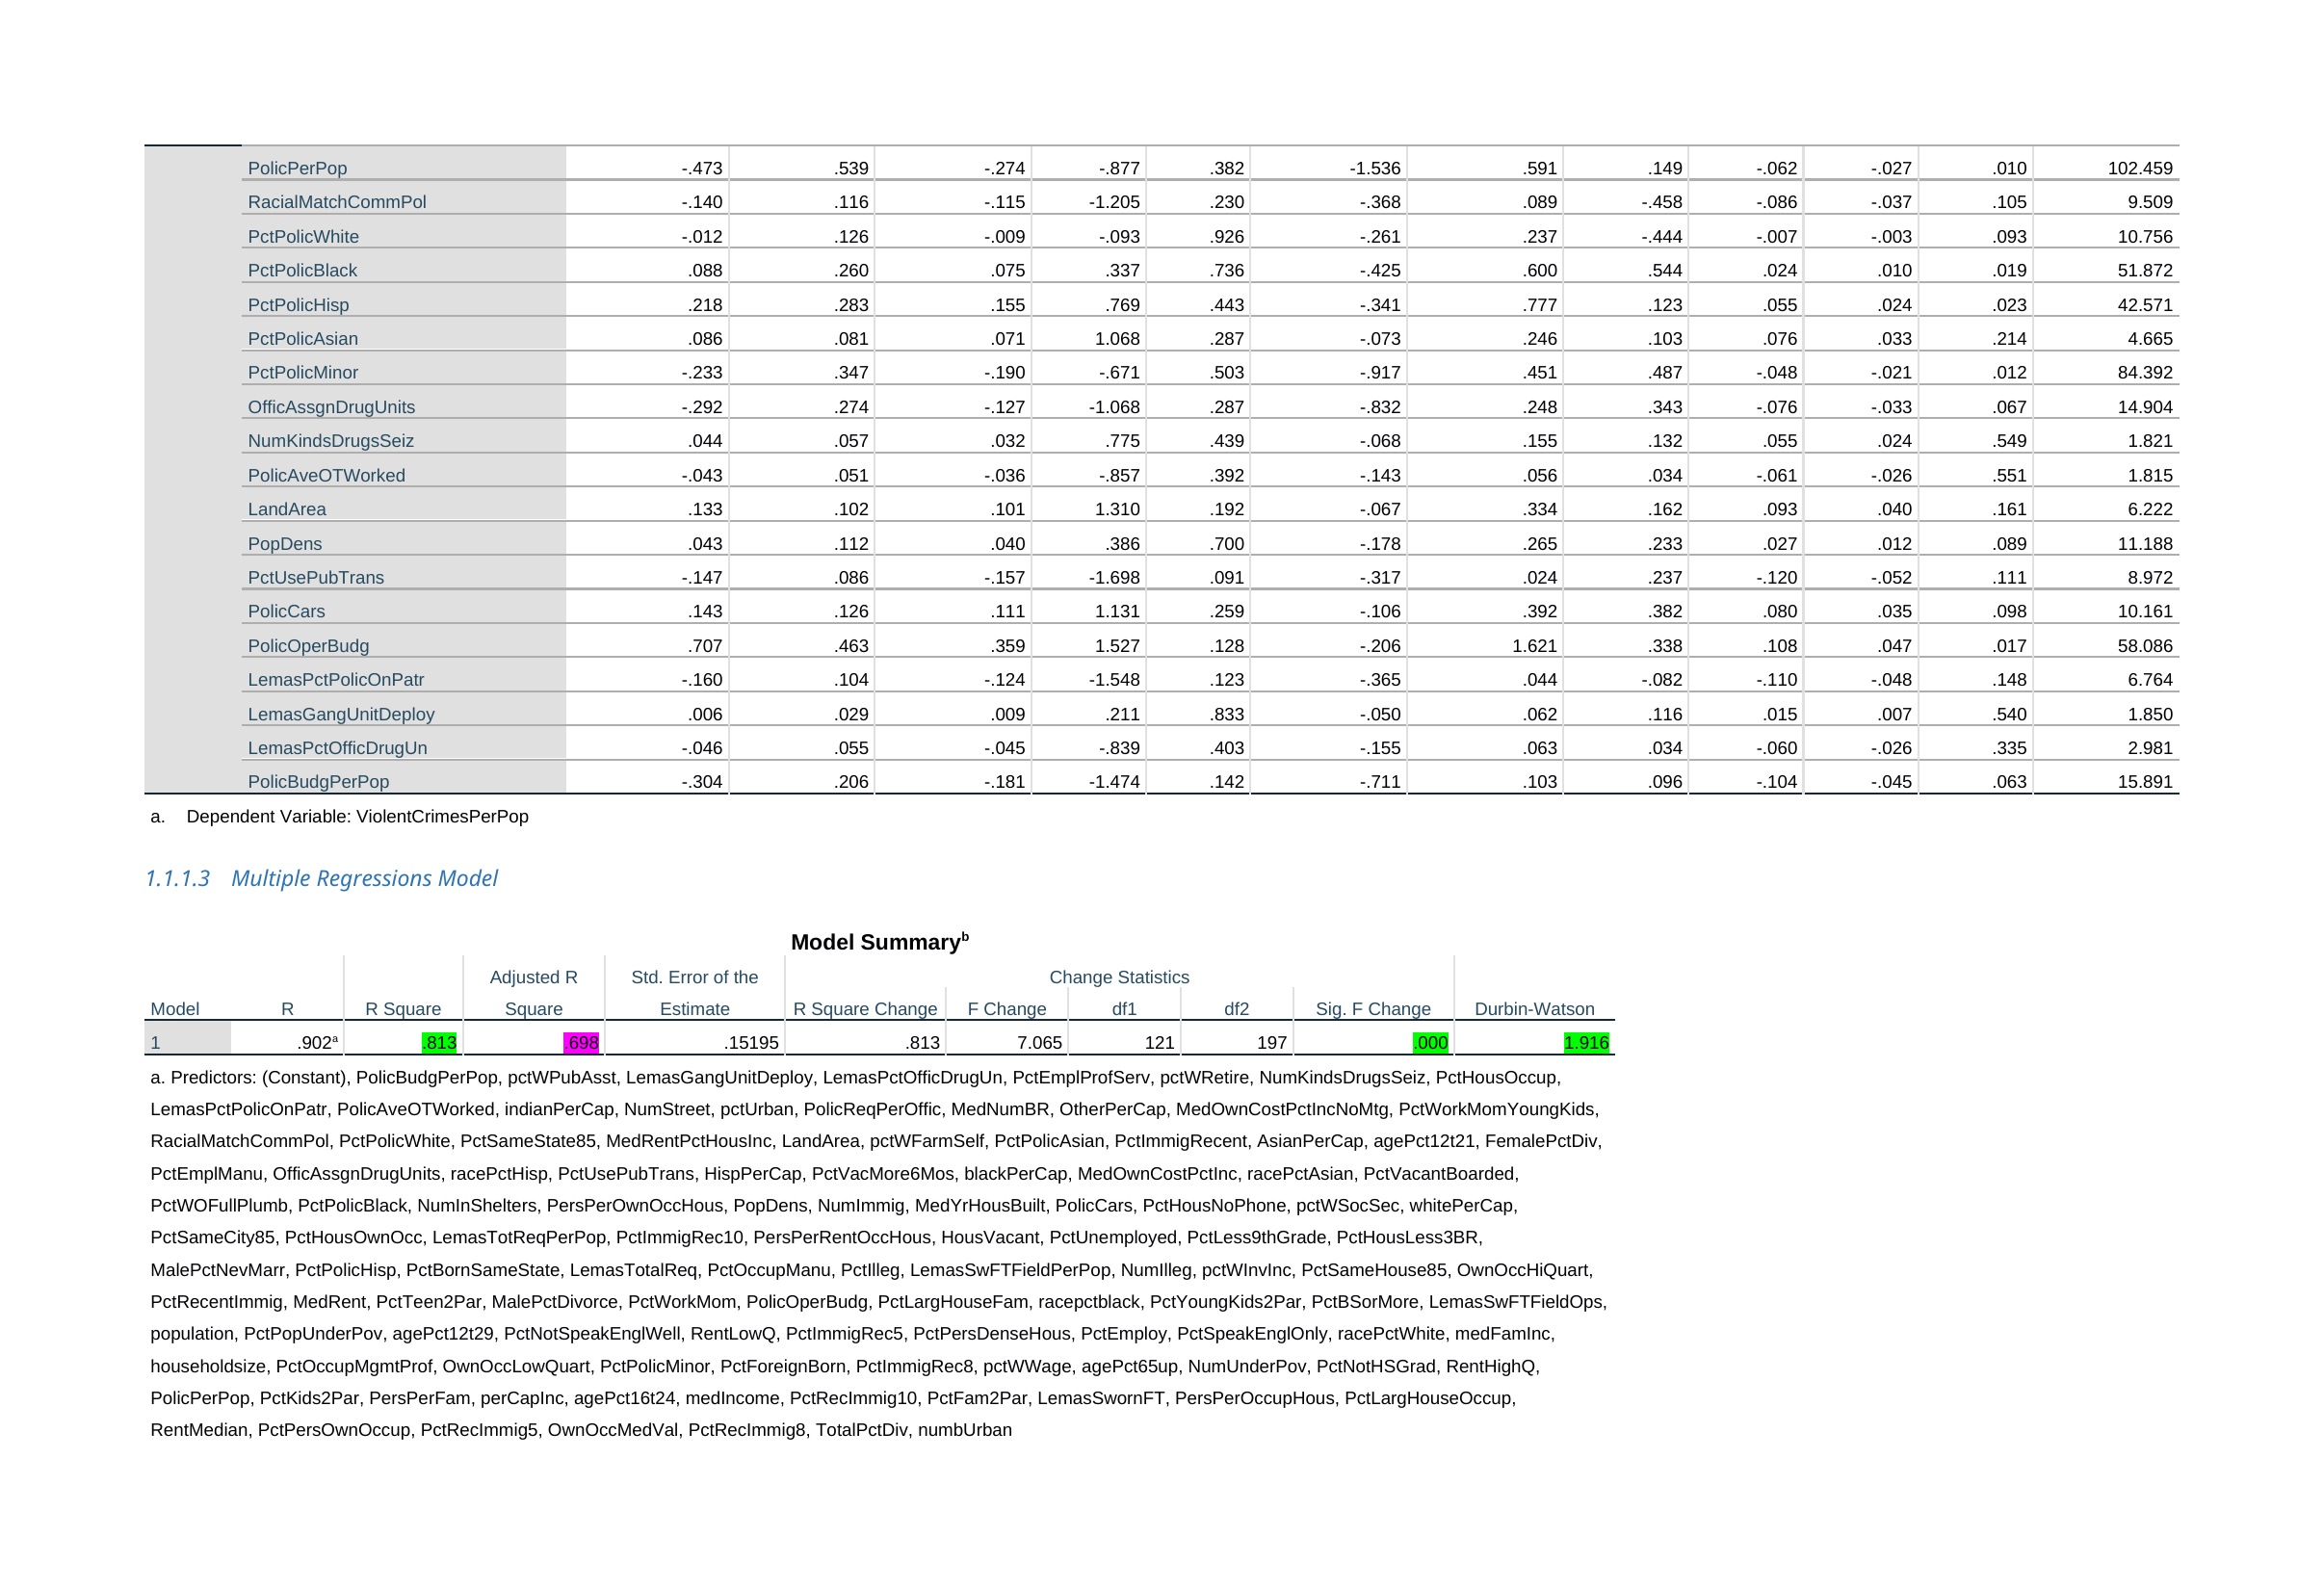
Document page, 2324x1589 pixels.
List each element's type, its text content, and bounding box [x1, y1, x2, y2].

table_cell PctPolicWhite [242, 215, 566, 247]
table_cell .259 [1147, 590, 1249, 622]
table_cell .148 [1919, 658, 2032, 690]
table_cell .096 [1564, 761, 1687, 793]
table_cell 58.086 [2034, 624, 2179, 656]
table_cell .392 [1408, 590, 1562, 622]
table_cell .335 [1919, 726, 2032, 758]
table_cell -.062 [1689, 146, 1802, 178]
table_cell .024 [1408, 556, 1562, 587]
table_cell 4.665 [2034, 317, 2179, 349]
table_cell .549 [1919, 419, 2032, 452]
table_cell -.052 [1805, 556, 1918, 587]
table_cell .126 [730, 590, 874, 622]
table_cell PctPolicBlack [242, 248, 566, 281]
table_cell -.115 [875, 181, 1031, 213]
table_cell .211 [1032, 692, 1145, 724]
table_cell .123 [1564, 283, 1687, 315]
table_cell .007 [1805, 692, 1918, 724]
table_cell .155 [875, 283, 1031, 315]
table_cell -.711 [1251, 761, 1406, 793]
table_cell -1.068 [1032, 385, 1145, 417]
table_cell -.027 [1805, 146, 1918, 178]
table_cell .063 [1408, 726, 1562, 758]
table_cell -.093 [1032, 215, 1145, 247]
table_cell -1.548 [1032, 658, 1145, 690]
table_cell NumKindsDrugsSeiz [242, 419, 566, 452]
table_cell .032 [875, 419, 1031, 452]
table_cell -.068 [1251, 419, 1406, 452]
table_cell -.304 [567, 761, 728, 793]
table_cell OfficAssgnDrugUnits [242, 385, 566, 417]
table_cell .230 [1147, 181, 1249, 213]
table_cell .086 [567, 317, 728, 349]
table_cell -.839 [1032, 726, 1145, 758]
table_cell .155 [1408, 419, 1562, 452]
table_cell -.073 [1251, 317, 1406, 349]
table_cell .539 [730, 146, 874, 178]
table_cell .769 [1032, 283, 1145, 315]
table_cell LemasGangUnitDeploy [242, 692, 566, 724]
table_cell .055 [1689, 419, 1802, 452]
table_cell .287 [1147, 317, 1249, 349]
table_cell -.086 [1689, 181, 1802, 213]
table_cell .034 [1564, 726, 1687, 758]
table_cell .149 [1564, 146, 1687, 178]
table_cell .044 [567, 419, 728, 452]
table_cell 11.188 [2034, 522, 2179, 554]
table_cell .463 [730, 624, 874, 656]
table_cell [144, 794, 2179, 1441]
table_cell -.317 [1251, 556, 1406, 587]
table_cell -.857 [1032, 454, 1145, 485]
table_cell .101 [875, 487, 1031, 519]
table_cell -.007 [1689, 215, 1802, 247]
table_cell .233 [1564, 522, 1687, 554]
table_cell .700 [1147, 522, 1249, 554]
table_cell -.178 [1251, 522, 1406, 554]
table_cell -.124 [875, 658, 1031, 690]
table_cell .051 [730, 454, 874, 485]
table_cell .012 [1919, 352, 2032, 383]
table_cell 15.891 [2034, 761, 2179, 793]
table_cell -.127 [875, 385, 1031, 417]
table_cell .029 [730, 692, 874, 724]
table_cell .248 [1408, 385, 1562, 417]
table_cell .116 [1564, 692, 1687, 724]
table_cell LemasPctPolicOnPatr [242, 658, 566, 690]
table_cell -.048 [1689, 352, 1802, 383]
table_cell -1.536 [1251, 146, 1406, 178]
table_cell .035 [1805, 590, 1918, 622]
table_cell .033 [1805, 317, 1918, 349]
table_cell PctPolicHisp [242, 283, 566, 315]
table_cell .076 [1689, 317, 1802, 349]
table_cell -1.474 [1032, 761, 1145, 793]
table_cell .098 [1919, 590, 2032, 622]
table_cell 1.621 [1408, 624, 1562, 656]
table_cell .382 [1564, 590, 1687, 622]
table_cell -.061 [1689, 454, 1802, 485]
table_cell .081 [730, 317, 874, 349]
table_cell -.043 [567, 454, 728, 485]
table_cell .080 [1689, 590, 1802, 622]
table_cell .091 [1147, 556, 1249, 587]
table_cell .192 [1147, 487, 1249, 519]
table_cell -.233 [567, 352, 728, 383]
table_cell -.045 [875, 726, 1031, 758]
table_cell 42.571 [2034, 283, 2179, 315]
table_cell PolicPerPop [242, 146, 566, 178]
table_cell .777 [1408, 283, 1562, 315]
table_cell .926 [1147, 215, 1249, 247]
table_cell PctUsePubTrans [242, 556, 566, 587]
table_cell .283 [730, 283, 874, 315]
table_cell -.036 [875, 454, 1031, 485]
table_cell .010 [1919, 146, 2032, 178]
table_cell .111 [1919, 556, 2032, 587]
table_cell -.067 [1251, 487, 1406, 519]
table_cell LemasPctOfficDrugUn [242, 726, 566, 758]
table_cell .334 [1408, 487, 1562, 519]
table_cell .093 [1689, 487, 1802, 519]
table_cell -.026 [1805, 726, 1918, 758]
table_cell -.140 [567, 181, 728, 213]
table_cell RacialMatchCommPol [242, 181, 566, 213]
table_cell 1.068 [1032, 317, 1145, 349]
table_cell .338 [1564, 624, 1687, 656]
table_cell .116 [730, 181, 874, 213]
table_cell .006 [567, 692, 728, 724]
table_cell -.082 [1564, 658, 1687, 690]
table_cell 9.509 [2034, 181, 2179, 213]
table_cell 2.981 [2034, 726, 2179, 758]
table_cell -.012 [567, 215, 728, 247]
table_cell 10.161 [2034, 590, 2179, 622]
table_cell -.143 [1251, 454, 1406, 485]
table_cell .382 [1147, 146, 1249, 178]
table_cell .108 [1689, 624, 1802, 656]
table_cell -.181 [875, 761, 1031, 793]
table_cell 1.850 [2034, 692, 2179, 724]
table_cell .833 [1147, 692, 1249, 724]
table_cell .086 [730, 556, 874, 587]
table_cell .102 [730, 487, 874, 519]
table_cell .024 [1805, 419, 1918, 452]
table_cell PolicCars [242, 590, 566, 622]
table_cell .347 [730, 352, 874, 383]
table_cell .071 [875, 317, 1031, 349]
table_cell .503 [1147, 352, 1249, 383]
table_cell .009 [875, 692, 1031, 724]
table_cell .142 [1147, 761, 1249, 793]
table_cell .023 [1919, 283, 2032, 315]
table_cell .089 [1919, 522, 2032, 554]
table_cell -.021 [1805, 352, 1918, 383]
table_cell .206 [730, 761, 874, 793]
table_cell -1.698 [1032, 556, 1145, 587]
table_cell .443 [1147, 283, 1249, 315]
table_cell .047 [1805, 624, 1918, 656]
table_cell .260 [730, 248, 874, 281]
table_cell -.076 [1689, 385, 1802, 417]
table_cell 102.459 [2034, 146, 2179, 178]
table_cell -.106 [1251, 590, 1406, 622]
table_cell -.206 [1251, 624, 1406, 656]
table_cell 8.972 [2034, 556, 2179, 587]
table_cell 6.764 [2034, 658, 2179, 690]
table_cell -.160 [567, 658, 728, 690]
table_cell .055 [1689, 283, 1802, 315]
table_cell .055 [730, 726, 874, 758]
table_cell .143 [567, 590, 728, 622]
table_cell -.444 [1564, 215, 1687, 247]
table_cell -.045 [1805, 761, 1918, 793]
table_cell .089 [1408, 181, 1562, 213]
table_cell .012 [1805, 522, 1918, 554]
table_cell -.033 [1805, 385, 1918, 417]
table_cell 10.756 [2034, 215, 2179, 247]
table_cell PolicBudgPerPop [242, 761, 566, 793]
table_cell .112 [730, 522, 874, 554]
table_cell .487 [1564, 352, 1687, 383]
table_cell -.368 [1251, 181, 1406, 213]
table_cell -.917 [1251, 352, 1406, 383]
table_cell .067 [1919, 385, 2032, 417]
table_cell -.026 [1805, 454, 1918, 485]
table_cell 1.815 [2034, 454, 2179, 485]
table_cell .034 [1564, 454, 1687, 485]
table_cell -.104 [1689, 761, 1802, 793]
table_cell .544 [1564, 248, 1687, 281]
table_cell PolicOperBudg [242, 624, 566, 656]
table_cell .265 [1408, 522, 1562, 554]
table_cell .093 [1919, 215, 2032, 247]
table_cell .707 [567, 624, 728, 656]
table_cell .075 [875, 248, 1031, 281]
table_cell .057 [730, 419, 874, 452]
table_cell -.365 [1251, 658, 1406, 690]
table_cell .132 [1564, 419, 1687, 452]
table_cell .600 [1408, 248, 1562, 281]
table_cell .040 [1805, 487, 1918, 519]
table_cell .123 [1147, 658, 1249, 690]
table_cell -.110 [1689, 658, 1802, 690]
table_cell .218 [567, 283, 728, 315]
table_cell .161 [1919, 487, 2032, 519]
table_cell -.037 [1805, 181, 1918, 213]
table_cell 14.904 [2034, 385, 2179, 417]
table_cell .062 [1408, 692, 1562, 724]
table_cell -.292 [567, 385, 728, 417]
table_cell 1.821 [2034, 419, 2179, 452]
table_cell -.155 [1251, 726, 1406, 758]
table_cell PopDens [242, 522, 566, 554]
table_cell -1.205 [1032, 181, 1145, 213]
table_cell -.046 [567, 726, 728, 758]
table_cell .274 [730, 385, 874, 417]
table_cell .439 [1147, 419, 1249, 452]
table_cell .287 [1147, 385, 1249, 417]
table_cell .024 [1689, 248, 1802, 281]
table_cell LandArea [242, 487, 566, 519]
table_cell .044 [1408, 658, 1562, 690]
table_cell -.877 [1032, 146, 1145, 178]
table_cell .104 [730, 658, 874, 690]
table_cell .128 [1147, 624, 1249, 656]
table_cell -.261 [1251, 215, 1406, 247]
table_cell .133 [567, 487, 728, 519]
table_cell .103 [1564, 317, 1687, 349]
table_cell -.458 [1564, 181, 1687, 213]
table_cell -.425 [1251, 248, 1406, 281]
table_cell -.050 [1251, 692, 1406, 724]
table_cell .043 [567, 522, 728, 554]
table_cell .736 [1147, 248, 1249, 281]
table_cell .015 [1689, 692, 1802, 724]
table_cell .019 [1919, 248, 2032, 281]
table_cell .024 [1805, 283, 1918, 315]
table_cell .237 [1564, 556, 1687, 587]
table_cell 6.222 [2034, 487, 2179, 519]
table_cell -.341 [1251, 283, 1406, 315]
table_cell .337 [1032, 248, 1145, 281]
table_cell .105 [1919, 181, 2032, 213]
table_cell .246 [1408, 317, 1562, 349]
table_cell .386 [1032, 522, 1145, 554]
table_cell .040 [875, 522, 1031, 554]
table_cell .103 [1408, 761, 1562, 793]
table_cell -.120 [1689, 556, 1802, 587]
table_cell .451 [1408, 352, 1562, 383]
table_cell -.671 [1032, 352, 1145, 383]
table_cell 1.131 [1032, 590, 1145, 622]
table_cell -.003 [1805, 215, 1918, 247]
table_cell .214 [1919, 317, 2032, 349]
table_cell -.190 [875, 352, 1031, 383]
table_cell -.009 [875, 215, 1031, 247]
table_cell 51.872 [2034, 248, 2179, 281]
table_cell .017 [1919, 624, 2032, 656]
table_cell -.274 [875, 146, 1031, 178]
table_cell 84.392 [2034, 352, 2179, 383]
table_cell .237 [1408, 215, 1562, 247]
table_cell .591 [1408, 146, 1562, 178]
table_cell PctPolicAsian [242, 317, 566, 349]
table_cell 1.527 [1032, 624, 1145, 656]
table_cell .088 [567, 248, 728, 281]
table_cell PctPolicMinor [242, 352, 566, 383]
table_cell .010 [1805, 248, 1918, 281]
table_cell -.157 [875, 556, 1031, 587]
table_cell -.473 [567, 146, 728, 178]
table_cell .551 [1919, 454, 2032, 485]
table_cell .111 [875, 590, 1031, 622]
table_cell .392 [1147, 454, 1249, 485]
table_cell .343 [1564, 385, 1687, 417]
table_cell .775 [1032, 419, 1145, 452]
table_cell -.060 [1689, 726, 1802, 758]
table_cell .359 [875, 624, 1031, 656]
table_cell .403 [1147, 726, 1249, 758]
table_cell .540 [1919, 692, 2032, 724]
table_cell .056 [1408, 454, 1562, 485]
table_cell 1.310 [1032, 487, 1145, 519]
table_cell .063 [1919, 761, 2032, 793]
table_cell .162 [1564, 487, 1687, 519]
table_cell PolicAveOTWorked [242, 454, 566, 485]
table_cell .126 [730, 215, 874, 247]
table_cell -.147 [567, 556, 728, 587]
table_cell -.048 [1805, 658, 1918, 690]
table_cell -.832 [1251, 385, 1406, 417]
table_cell .027 [1689, 522, 1802, 554]
